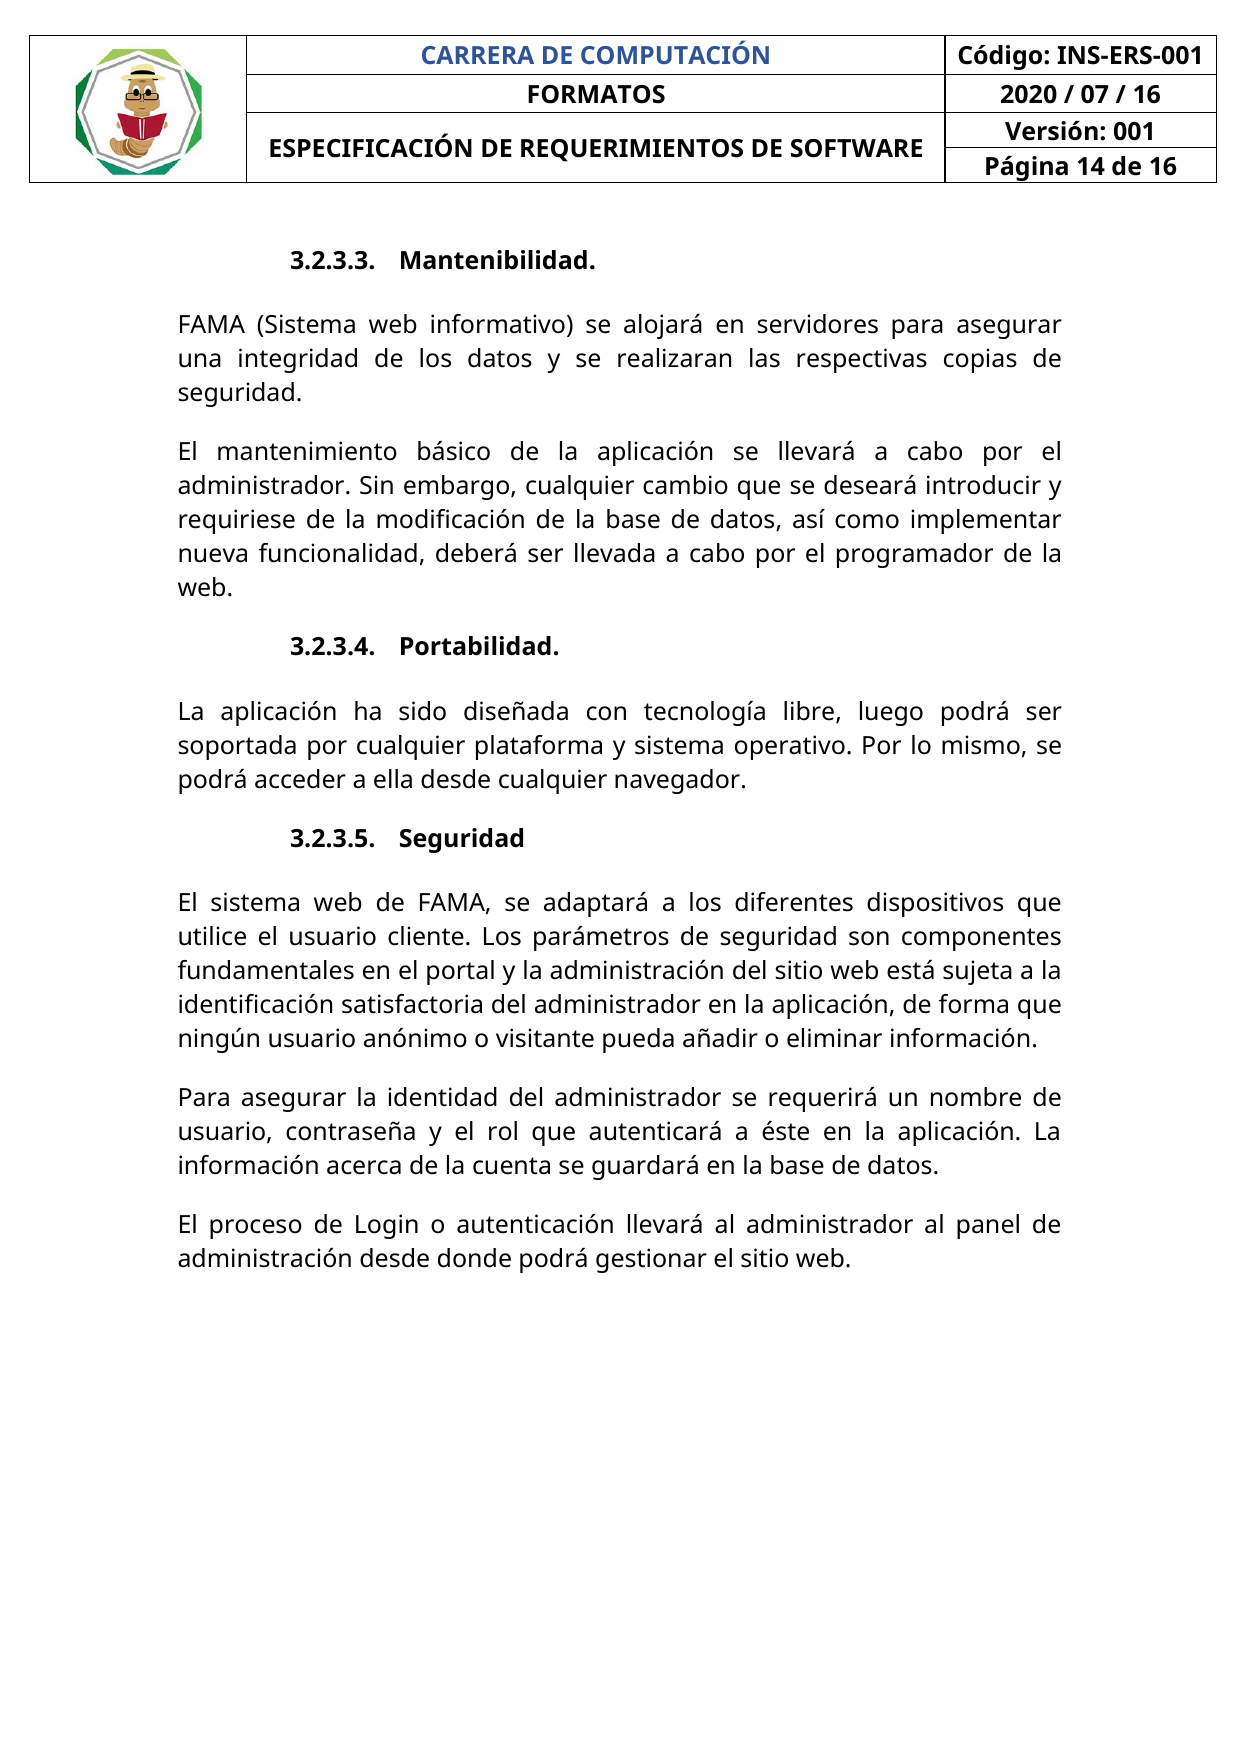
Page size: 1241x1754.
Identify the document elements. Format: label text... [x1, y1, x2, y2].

text Para asegurar la identidad del administrador se requerirá un nombre de usuario, contraseña y el rol que autenticará a éste en la aplicación. La información acerca de la cuenta se guardará en la base de datos. [177, 1080, 1063, 1182]
subtitle Seguridad [290, 820, 1063, 854]
text La aplicación ha sido diseñada con tecnología libre, luego podrá ser soportada por cualquier plataforma y sistema operativo. Por lo mismo, se podrá acceder a ella desde cualquier navegador. [177, 693, 1063, 795]
picture [70, 40, 208, 176]
text FAMA (Sistema web informativo) se alojará en servidores para asegurar una integridad de los datos y se realizaran las respectivas copias de seguridad. [177, 307, 1063, 409]
subtitle Mantenibilidad. [290, 242, 1063, 276]
text El sistema web de FAMA, se adaptará a los diferentes dispositivos que utilice el usuario cliente. Los parámetros de seguridad son componentes fundamentales en el portal y la administración del sitio web está sujeta a la identificación satisfactoria del administrador en la aplicación, de forma que ningún usuario anónimo o visitante pueda añadir o eliminar información. [177, 884, 1063, 1055]
text El proceso de Login o autenticación llevará al administrador al panel de administración desde donde podrá gestionar el sitio web. [177, 1207, 1063, 1275]
subtitle Portabilidad. [290, 629, 1063, 663]
text El mantenimiento básico de la aplicación se llevará a cabo por el administrador. Sin embargo, cualquier cambio que se deseará introducir y requiriese de la modificación de la base de datos, así como implementar nueva funcionalidad, deberá ser llevada a cabo por el programador de la web. [177, 434, 1063, 604]
